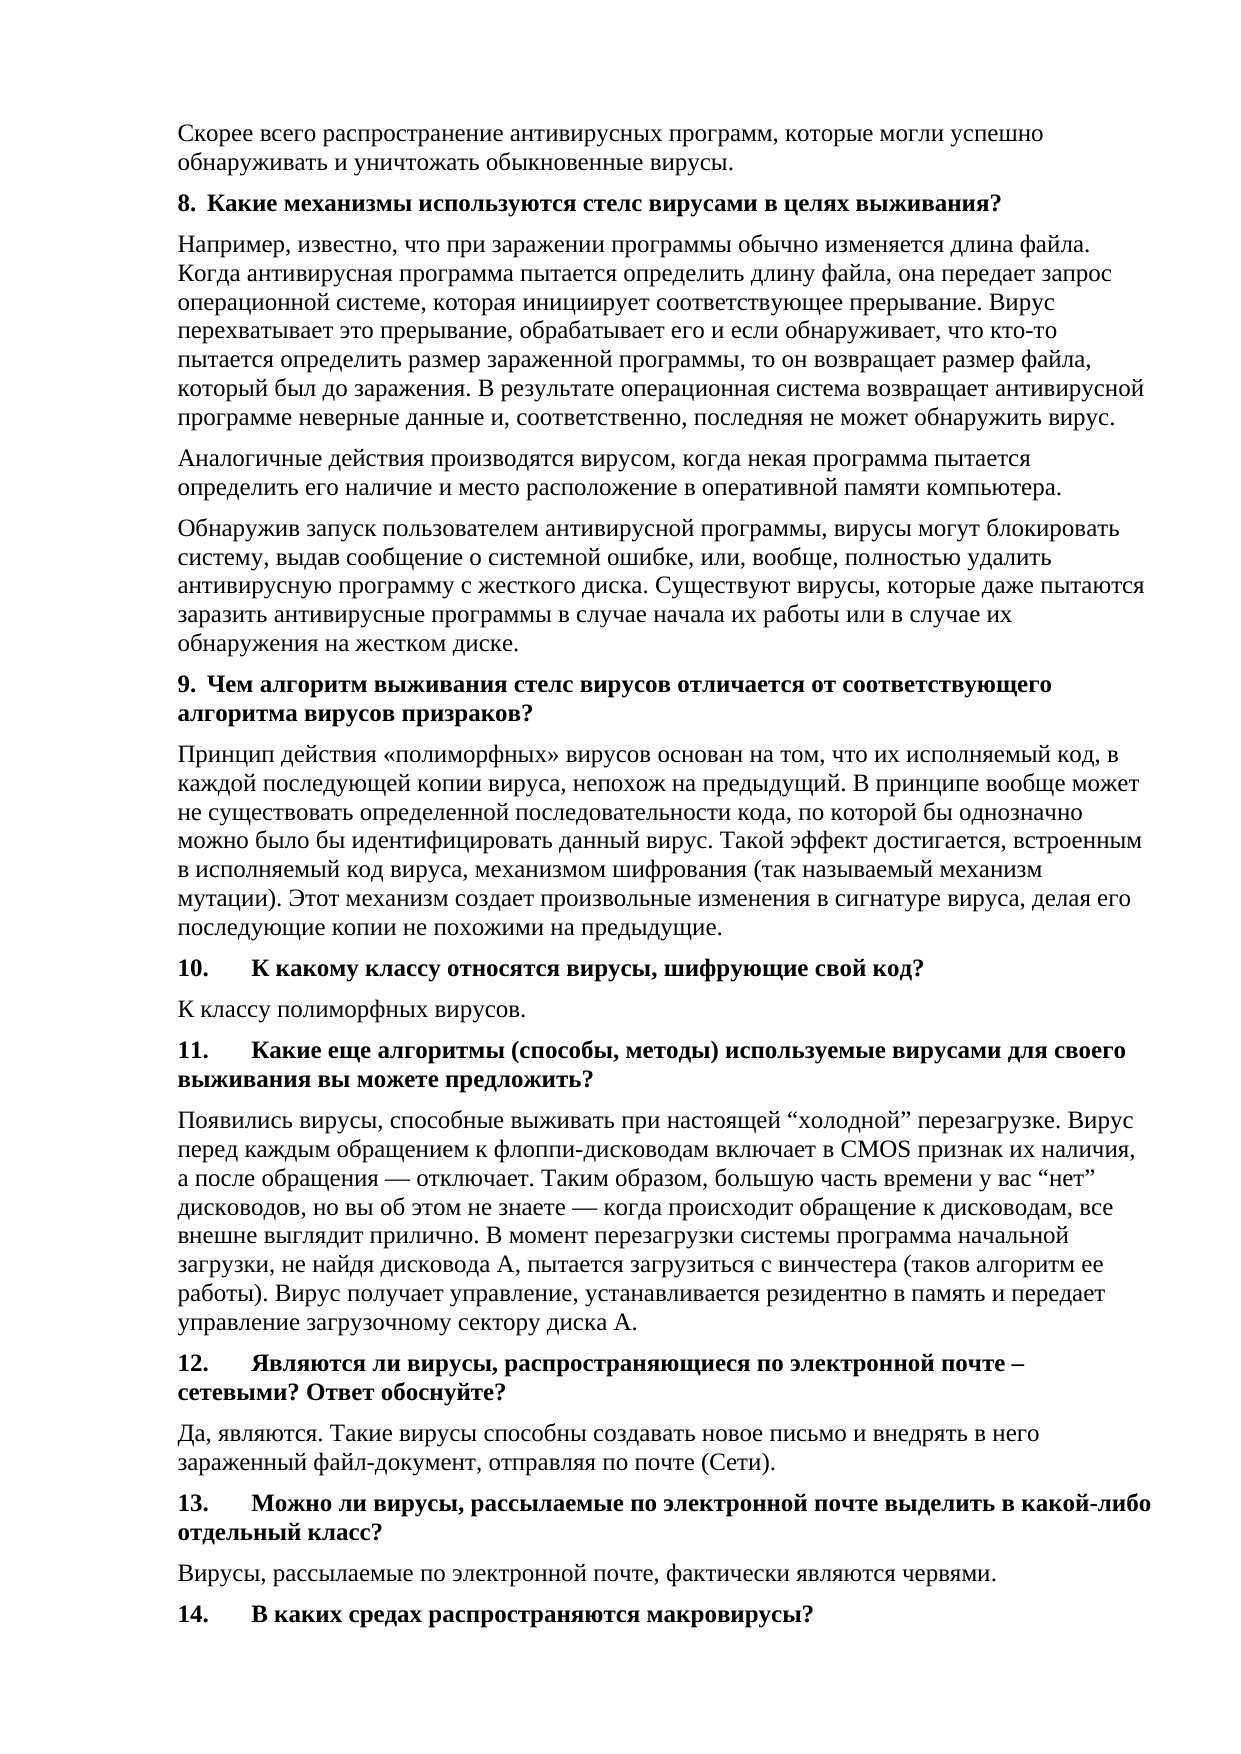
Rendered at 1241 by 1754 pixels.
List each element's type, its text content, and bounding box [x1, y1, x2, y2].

text Вирусы, рассылаемые по электронной почте, фактически являются червями. [177, 1558, 1152, 1587]
text Появились вирусы, способные выживать при настоящей “холодной” перезагрузке. Вирус перед каждым обращением к флоппи-дисководам включает в CMOS признак их наличия, а после обращения — отключает. Таким образом, большую часть времени у вас “нет” дисководов, но вы об этом не знаете — когда происходит обращение к дисководам, все внешне выглядит прилично. В момент перезагрузки системы программа начальной загрузки, не найдя дисковода A, пытается загрузиться с винчестера (таков алгоритм ее работы). Вирус получает управление, устанавливается резидентно в память и передает управление загрузочному сектору диска A. [177, 1106, 1152, 1336]
text Скорее всего распространение антивирусных программ, которые могли успешно обнаруживать и уничтожать обыкновенные вирусы. [177, 118, 1152, 176]
list Какие еще алгоритмы (способы, методы) используемые вирусами для своего выживания вы можете предложить? [177, 1036, 1152, 1093]
text К классу полиморфных вирусов. [177, 994, 1152, 1023]
list К какому классу относятся вирусы, шифрующие свой код? [177, 953, 1152, 982]
list Являются ли вирусы, распространяющиеся по электронной почте – сетевыми? Ответ обоснуйте? [177, 1348, 1152, 1406]
text Да, являются. Такие вирусы способны создавать новое письмо и внедрять в него зараженный файл-документ, отправляя по почте (Сети). [177, 1418, 1152, 1476]
list Чем алгоритм выживания стелс вирусов отличается от соответствующего алгоритма вирусов призраков? [177, 669, 1152, 727]
text Аналогичные действия производятся вирусом, когда некая программа пытается определить его наличие и место расположение в оперативной памяти компьютера. [177, 443, 1152, 501]
text Обнаружив запуск пользователем антивирусной программы, вирусы могут блокировать систему, выдав сообщение о системной ошибке, или, вообще, полностью удалить антивирусную программу с жесткого диска. Существуют вирусы, которые даже пытаются заразить антивирусные программы в случае начала их работы или в случае их обнаружения на жестком диске. [177, 513, 1152, 657]
list В каких средах распространяются макровирусы? [177, 1599, 1152, 1628]
text Принцип действия «полиморфных» вирусов основан на том, что их исполняемый код, в каждой последующей копии вируса, непохож на предыдущий. В принципе вообще может не существовать определенной последовательности кода, по которой бы однозначно можно было бы идентифицировать данный вирус. Такой эффект достигается, встроенным в исполняемый код вируса, механизмом шифрования (так называемый механизм мутации). Этот механизм создает произвольные изменения в сигнатуре вируса, делая его последующие копии не похожими на предыдущие. [177, 739, 1152, 941]
list Можно ли вирусы, рассылаемые по электронной почте выделить в какой-либо отдельный класс? [177, 1488, 1152, 1546]
list Какие механизмы используются стелс вирусами в целях выживания? [177, 188, 1152, 217]
text Например, известно, что при заражении программы обычно изменяется длина файла. Когда антивирусная программа пытается определить длину файла, она передает запрос операционной системе, которая инициирует соответствующее прерывание. Вирус перехватывает это прерывание, обрабатывает его и если обнаруживает, что кто-то пытается определить размер зараженной программы, то он возвращает размер файла, который был до заражения. В результате операционная система возвращает антивирусной программе неверные данные и, соответственно, последняя не может обнаружить вирус. [177, 229, 1152, 431]
